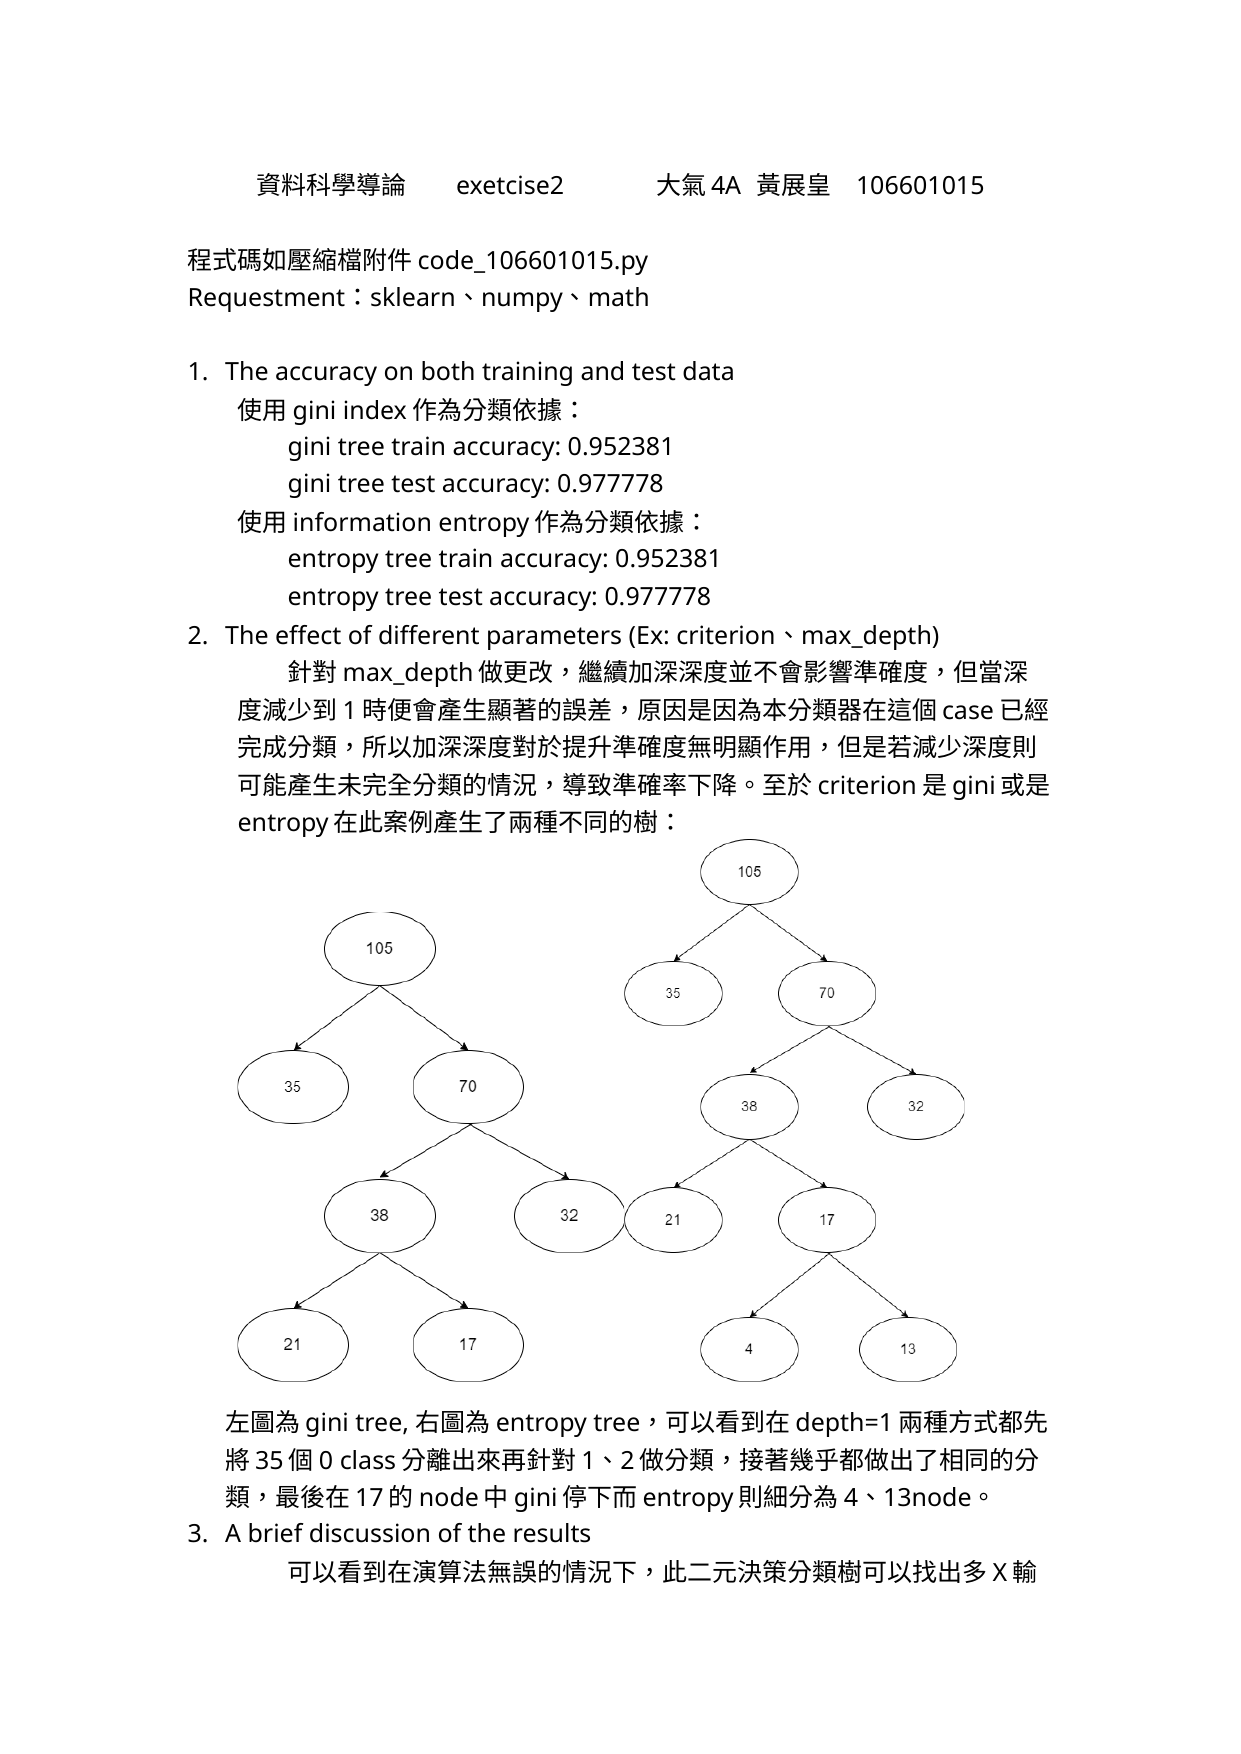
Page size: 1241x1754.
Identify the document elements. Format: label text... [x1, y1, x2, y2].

list The effect of different parameters (Ex: criterion、max_depth) [187, 614, 1053, 652]
list gini tree test accuracy: 0.977778 [275, 464, 1053, 502]
text 資料科學導論 exetcise2 大氣4A 黃展皇 106601015 [187, 164, 1053, 202]
text entropy tree train accuracy: 0.952381 [187, 539, 1053, 577]
text 程式碼如壓縮檔附件code_106601015.py [187, 239, 1053, 277]
text 使用information entropy作為分類依據： [187, 502, 1053, 539]
list 使用gini index作為分類依據： [225, 389, 1053, 427]
text 針對max_depth做更改，繼續加深深度並不會影響準確度，但當深度減少到1時便會產生顯著的誤差，原因是因為本分類器在這個case已經完成分類，所以加深深度對於提升準確度無明顯作用，但是若減少深度則可能產生未完全分類的情況，導致準確率下降。至於criterion是gini或是entropy在此案例產生了兩種不同的樹： [237, 652, 1053, 839]
text entropy tree test accuracy: 0.977778 [237, 577, 1053, 614]
list gini tree train accuracy: 0.952381 [237, 427, 1053, 464]
list A brief discussion of the results [187, 1514, 1053, 1552]
list 左圖為gini tree, 右圖為entropy tree，可以看到在depth=1兩種方式都先將35個0 class分離出來再針對1、2做分類，接著幾乎都做出了相同的分類，最後在17的node中gini停下而entropy則細分為4、13node。 [225, 1402, 1053, 1514]
list The accuracy on both training and test data [187, 352, 1053, 389]
text 可以看到在演算法無誤的情況下，此二元決策分類樹可以找出多X輸入中對於y label的相對統計關係，並且建立決策樹，讓所有的測試data都能歸納至一個在此關係下的node，得出結論，且運算時間不長，也可以讓人類了解內部演算結構(no black box)。 [237, 1552, 1053, 1589]
picture [237, 839, 965, 1382]
text Requestment：sklearn、numpy、math [187, 277, 1053, 314]
